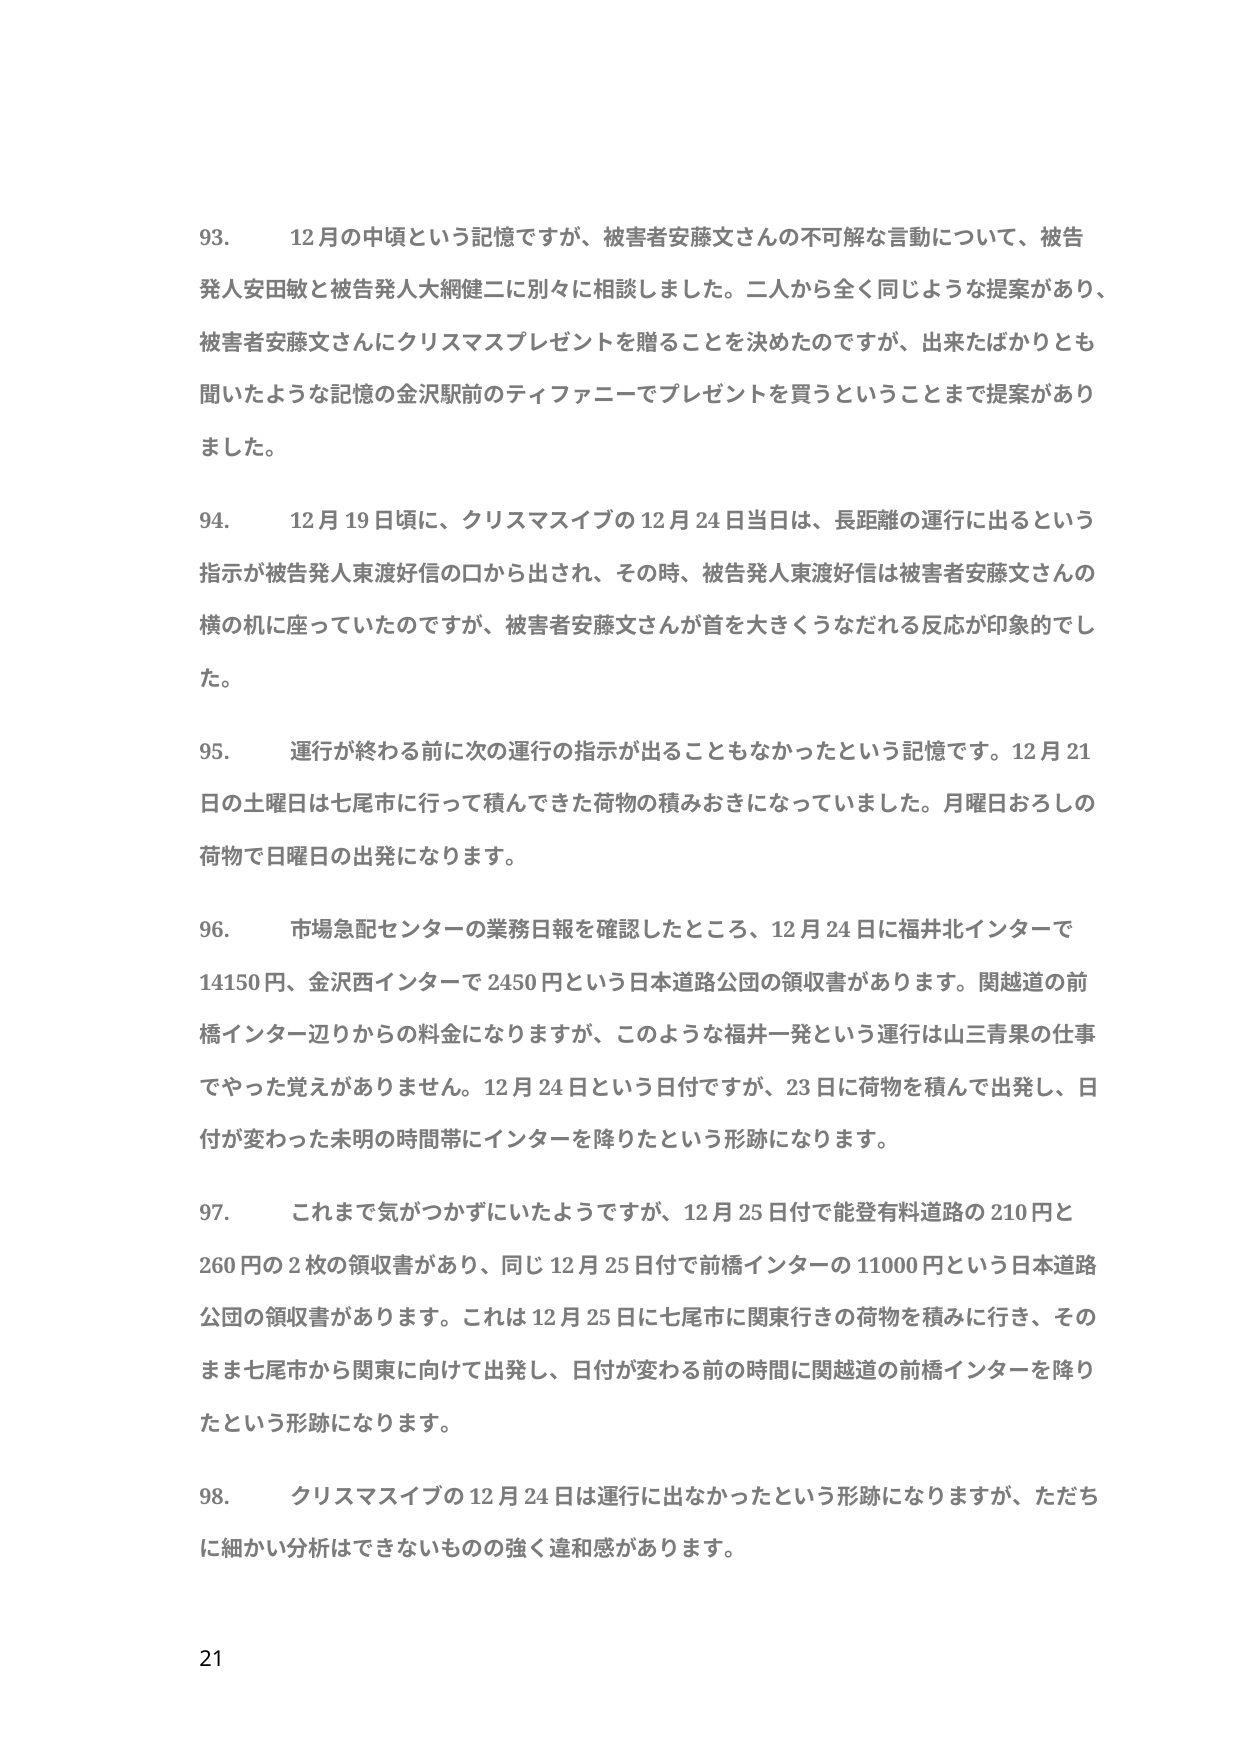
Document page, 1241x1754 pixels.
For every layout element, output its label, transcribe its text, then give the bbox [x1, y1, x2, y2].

subtitle 12月19日頃に、クリスマスイブの12月24日当日は、長距離の運行に出るという指示が被告発人東渡好信の口から出され、その時、被告発人東渡好信は被害者安藤文さんの横の机に座っていたのですが、被害者安藤文さんが首を大きくうなだれる反応が印象的でした。 [199, 493, 1100, 703]
subtitle 市場急配センターの業務日報を確認したところ、12月24日に福井北インターで14150円、金沢西インターで2450円という日本道路公団の領収書があります。関越道の前橋インター辺りからの料金になりますが、このような福井一発という運行は山三青果の仕事でやった覚えがありません。12月24日という日付ですが、23日に荷物を積んで出発し、日付が変わった未明の時間帯にインターを降りたという形跡になります。 [199, 902, 1100, 1164]
subtitle クリスマスイブの12月24日は運行に出なかったという形跡になりますが、ただちに細かい分析はできないものの強く違和感があります。 [199, 1468, 1100, 1573]
subtitle 12月の中頃という記憶ですが、被害者安藤文さんの不可解な言動について、被告発人安田敏と被告発人大網健二に別々に相談しました。二人から全く同じような提案があり、被害者安藤文さんにクリスマスプレゼントを贈ることを決めたのですが、出来たばかりとも聞いたような記憶の金沢駅前のティファニーでプレゼントを買うということまで提案がありました。 [199, 209, 1100, 472]
subtitle これまで気がつかずにいたようですが、12月25日付で能登有料道路の210円と260円の2枚の領収書があり、同じ12月25日付で前橋インターの11000円という日本道路公団の領収書があります。これは12月25日に七尾市に関東行きの荷物を積みに行き、そのまま七尾市から関東に向けて出発し、日付が変わる前の時間に関越道の前橋インターを降りたという形跡になります。 [199, 1185, 1100, 1448]
subtitle 運行が終わる前に次の運行の指示が出ることもなかったという記憶です。12月21日の土曜日は七尾市に行って積んできた荷物の積みおきになっていました。月曜日おろしの荷物で日曜日の出発になります。 [199, 723, 1100, 881]
